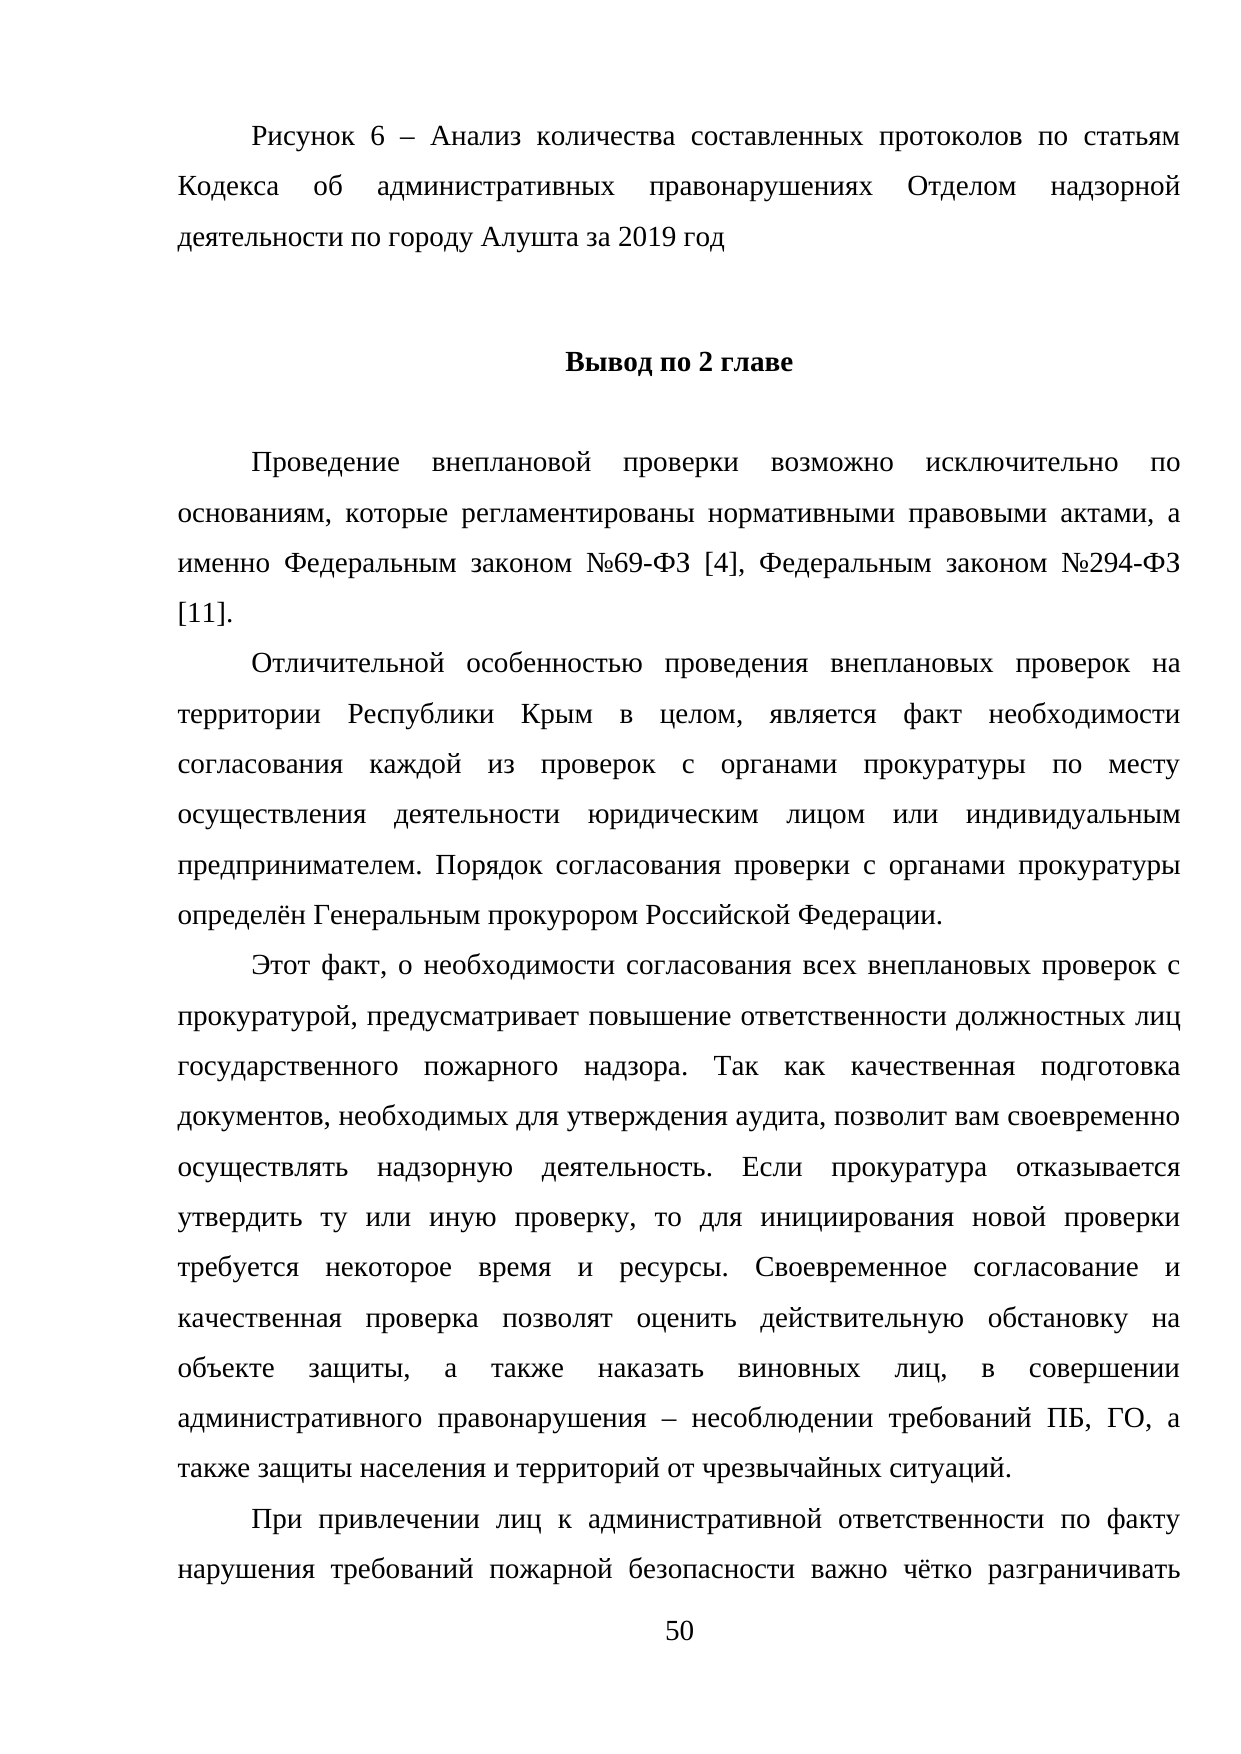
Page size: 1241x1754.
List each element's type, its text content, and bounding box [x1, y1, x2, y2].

text Отличительной особенностью проведения внеплановых проверок на территории Республики Крым в целом, является факт необходимости согласования каждой из проверок с органами прокуратуры по месту осуществления деятельности юридическим лицом или индивидуальным предпринимателем. Порядок согласования проверки с органами прокуратуры определён Генеральным прокурором Российской Федерации. [177, 646, 1181, 931]
subtitle Вывод по 2 главе [177, 344, 1181, 378]
text Этот факт, о необходимости согласования всех внеплановых проверок с прокуратурой, предусматривает повышение ответственности должностных лиц государственного пожарного надзора. Так как качественная подготовка документов, необходимых для утверждения аудита, позволит вам своевременно осуществлять надзорную деятельность. Если прокуратура отказывается утвердить ту или иную проверку, то для инициирования новой проверки требуется некоторое время и ресурсы. Своевременное согласование и качественная проверка позволят оценить действительную обстановку на объекте защиты, а также наказать виновных лиц, в совершении административного правонарушения – несоблюдении требований ПБ, ГО, а также защиты населения и территорий от чрезвычайных ситуаций. [177, 947, 1181, 1484]
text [177, 1501, 1181, 1585]
text Рисунок 6 – Анализ количества составленных протоколов по статьям Кодекса об административных правонарушениях Отделом надзорной деятельности по городу Алушта за 2019 год [177, 118, 1181, 252]
text Проведение внеплановой проверки возможно исключительно по основаниям, которые регламентированы нормативными правовыми актами, а именно Федеральным законом №69-ФЗ [4], Федеральным законом №294-ФЗ [11]. [177, 444, 1181, 629]
